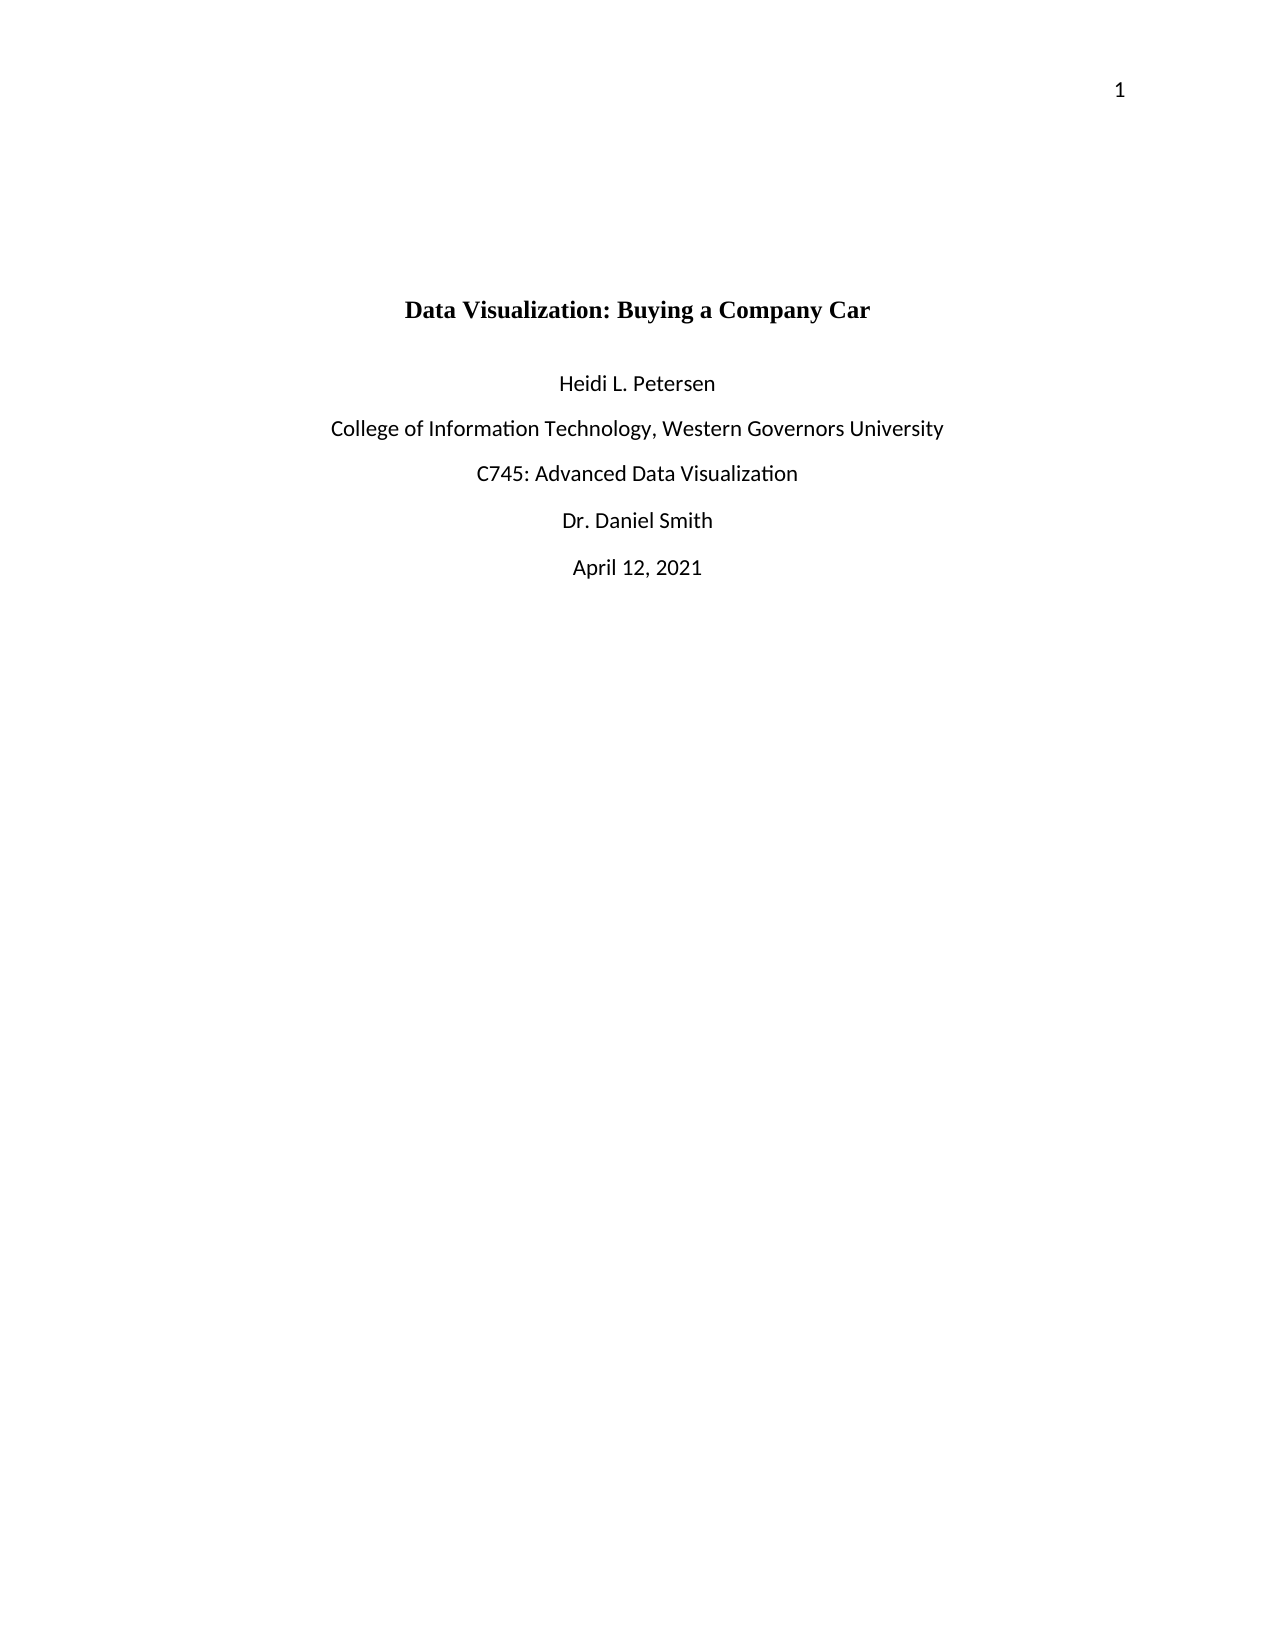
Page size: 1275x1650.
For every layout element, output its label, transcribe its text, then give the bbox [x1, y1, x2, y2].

text Heidi L. Petersen [150, 369, 1125, 398]
text C745: Advanced Data Visualization [150, 459, 1125, 487]
text Dr. Daniel Smith [150, 506, 1125, 534]
text April 12, 2021 [150, 553, 1125, 581]
text Data Visualization: Buying a Company Car [150, 295, 1125, 324]
text College of Information Technology, Western Governors University [150, 414, 1125, 442]
